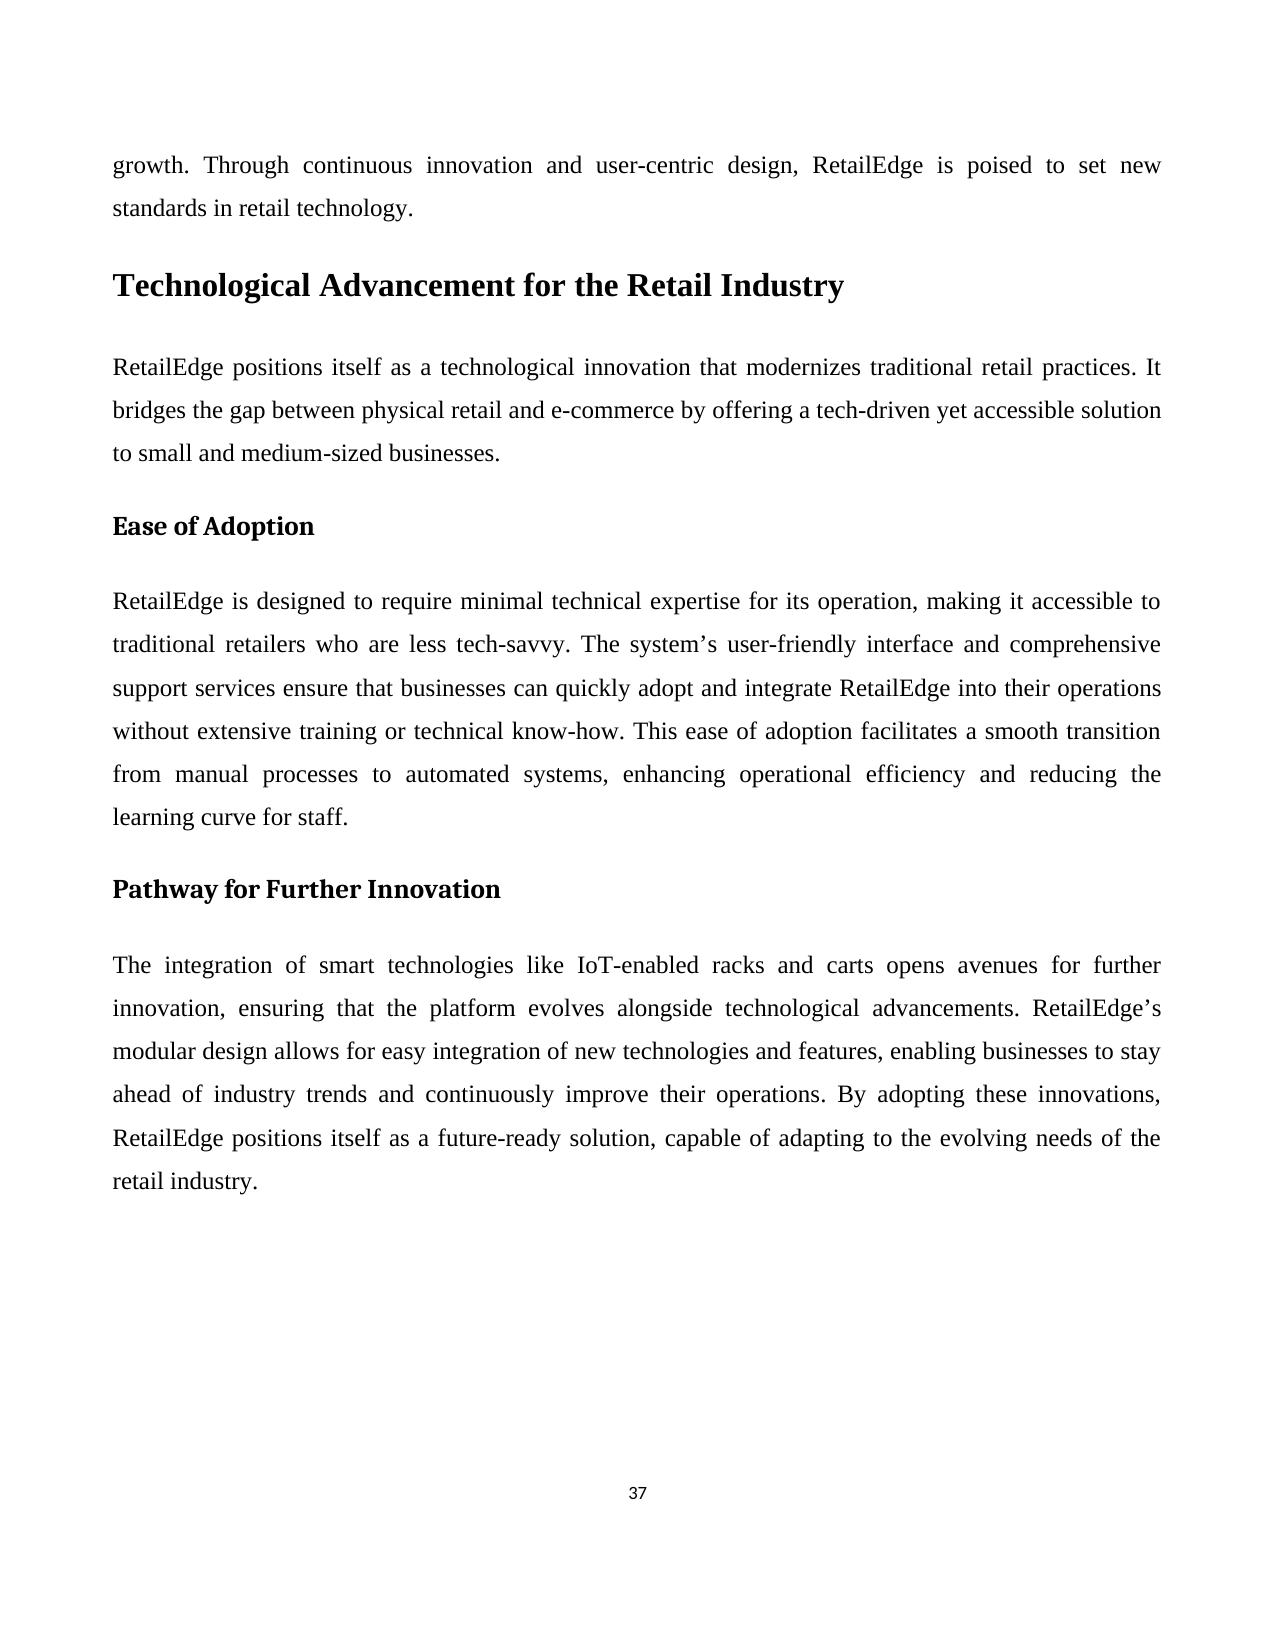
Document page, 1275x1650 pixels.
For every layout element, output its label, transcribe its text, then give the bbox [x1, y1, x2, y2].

subtitle Pathway for Further Innovation [112, 874, 1162, 906]
subtitle Ease of Adoption [112, 511, 1162, 542]
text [112, 150, 1162, 222]
text RetailEdge positions itself as a technological innovation that modernizes traditional retail practices. It bridges the gap between physical retail and e-commerce by offering a tech-driven yet accessible solution to small and medium-sized businesses. [112, 352, 1162, 467]
text RetailEdge is designed to require minimal technical expertise for its operation, making it accessible to traditional retailers who are less tech-savvy. The system’s user-friendly interface and comprehensive support services ensure that businesses can quickly adopt and integrate RetailEdge into their operations without extensive training or technical know-how. This ease of adoption facilitates a smooth transition from manual processes to automated systems, enhancing operational efficiency and reducing the learning curve for staff. [112, 586, 1162, 831]
text The integration of smart technologies like IoT-enabled racks and carts opens avenues for further innovation, ensuring that the platform evolves alongside technological advancements. RetailEdge’s modular design allows for easy integration of new technologies and features, enabling businesses to stay ahead of industry trends and continuously improve their operations. By adopting these innovations, RetailEdge positions itself as a future-ready solution, capable of adapting to the evolving needs of the retail industry. [112, 950, 1162, 1194]
text Technological Advancement for the Retail Industry [112, 265, 1162, 304]
